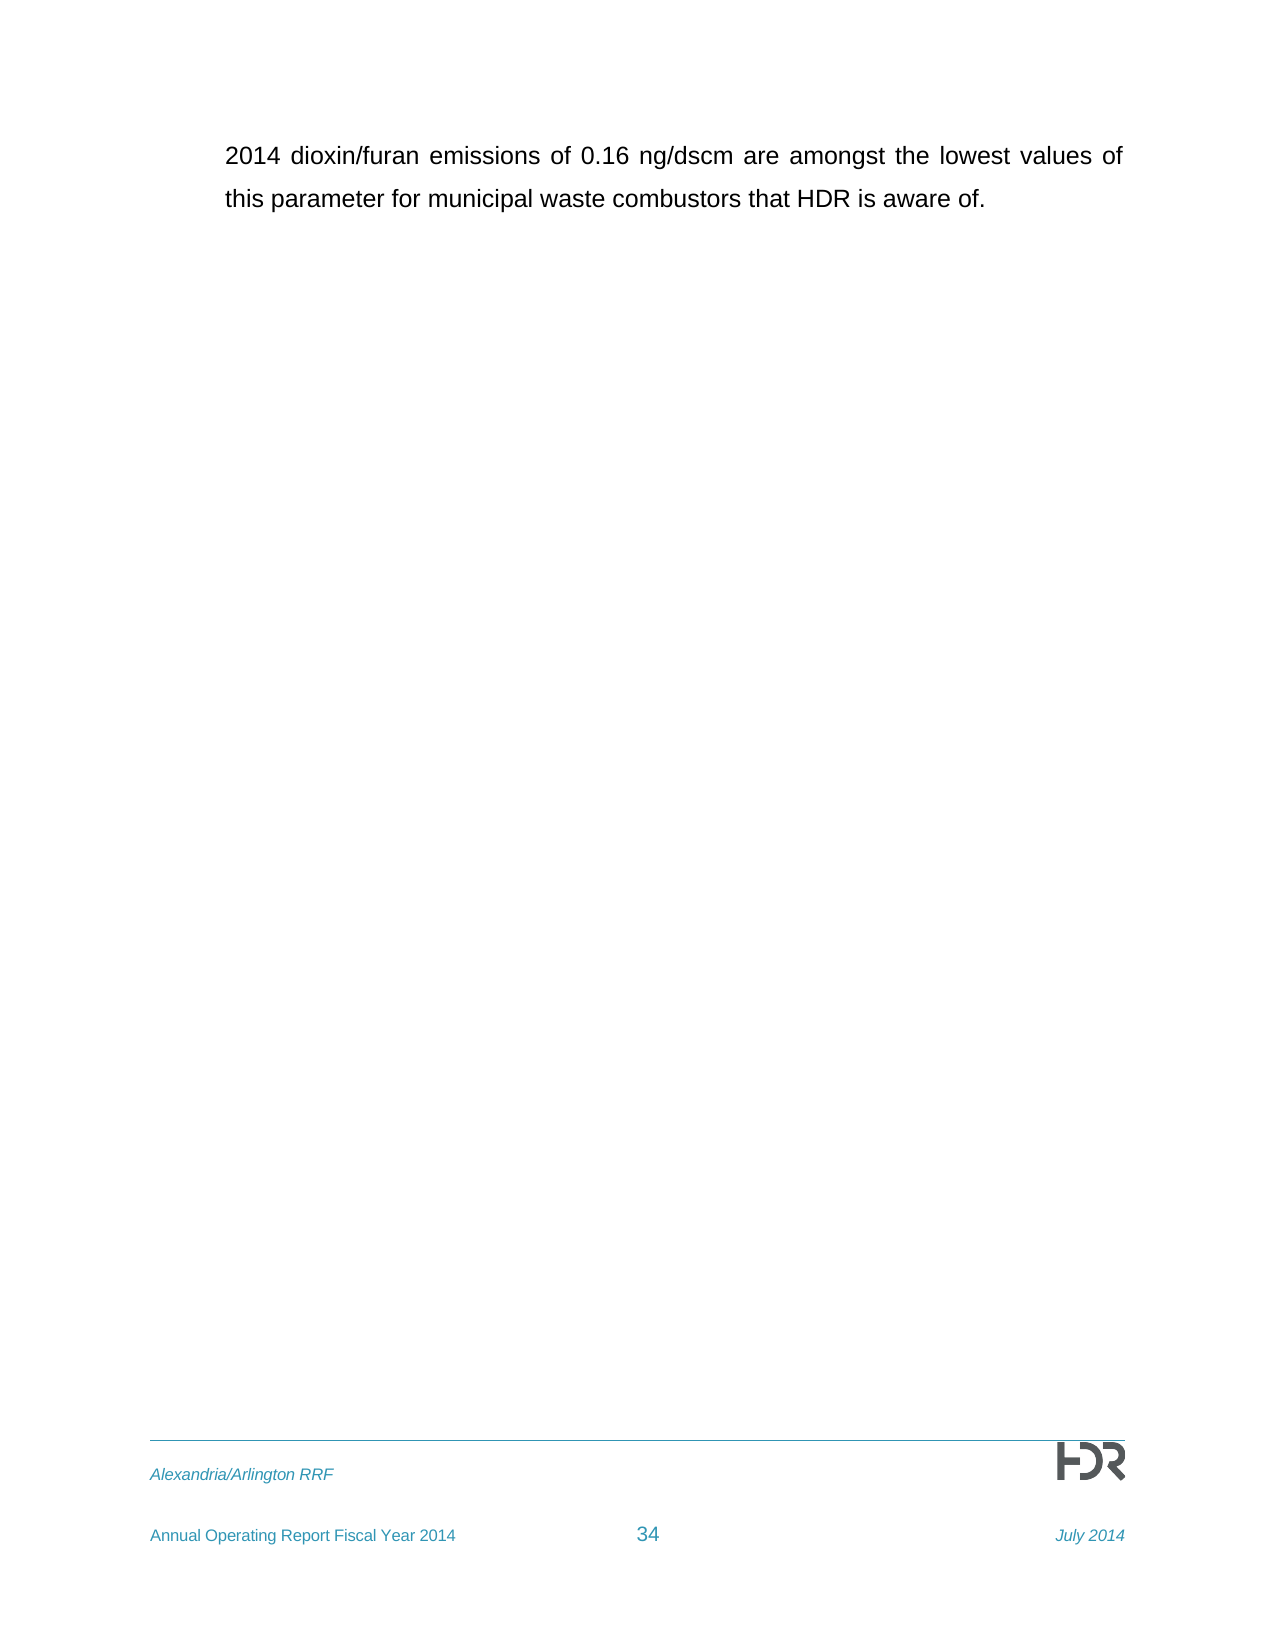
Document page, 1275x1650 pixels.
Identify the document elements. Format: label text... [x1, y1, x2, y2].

picture [1057, 1442, 1125, 1481]
